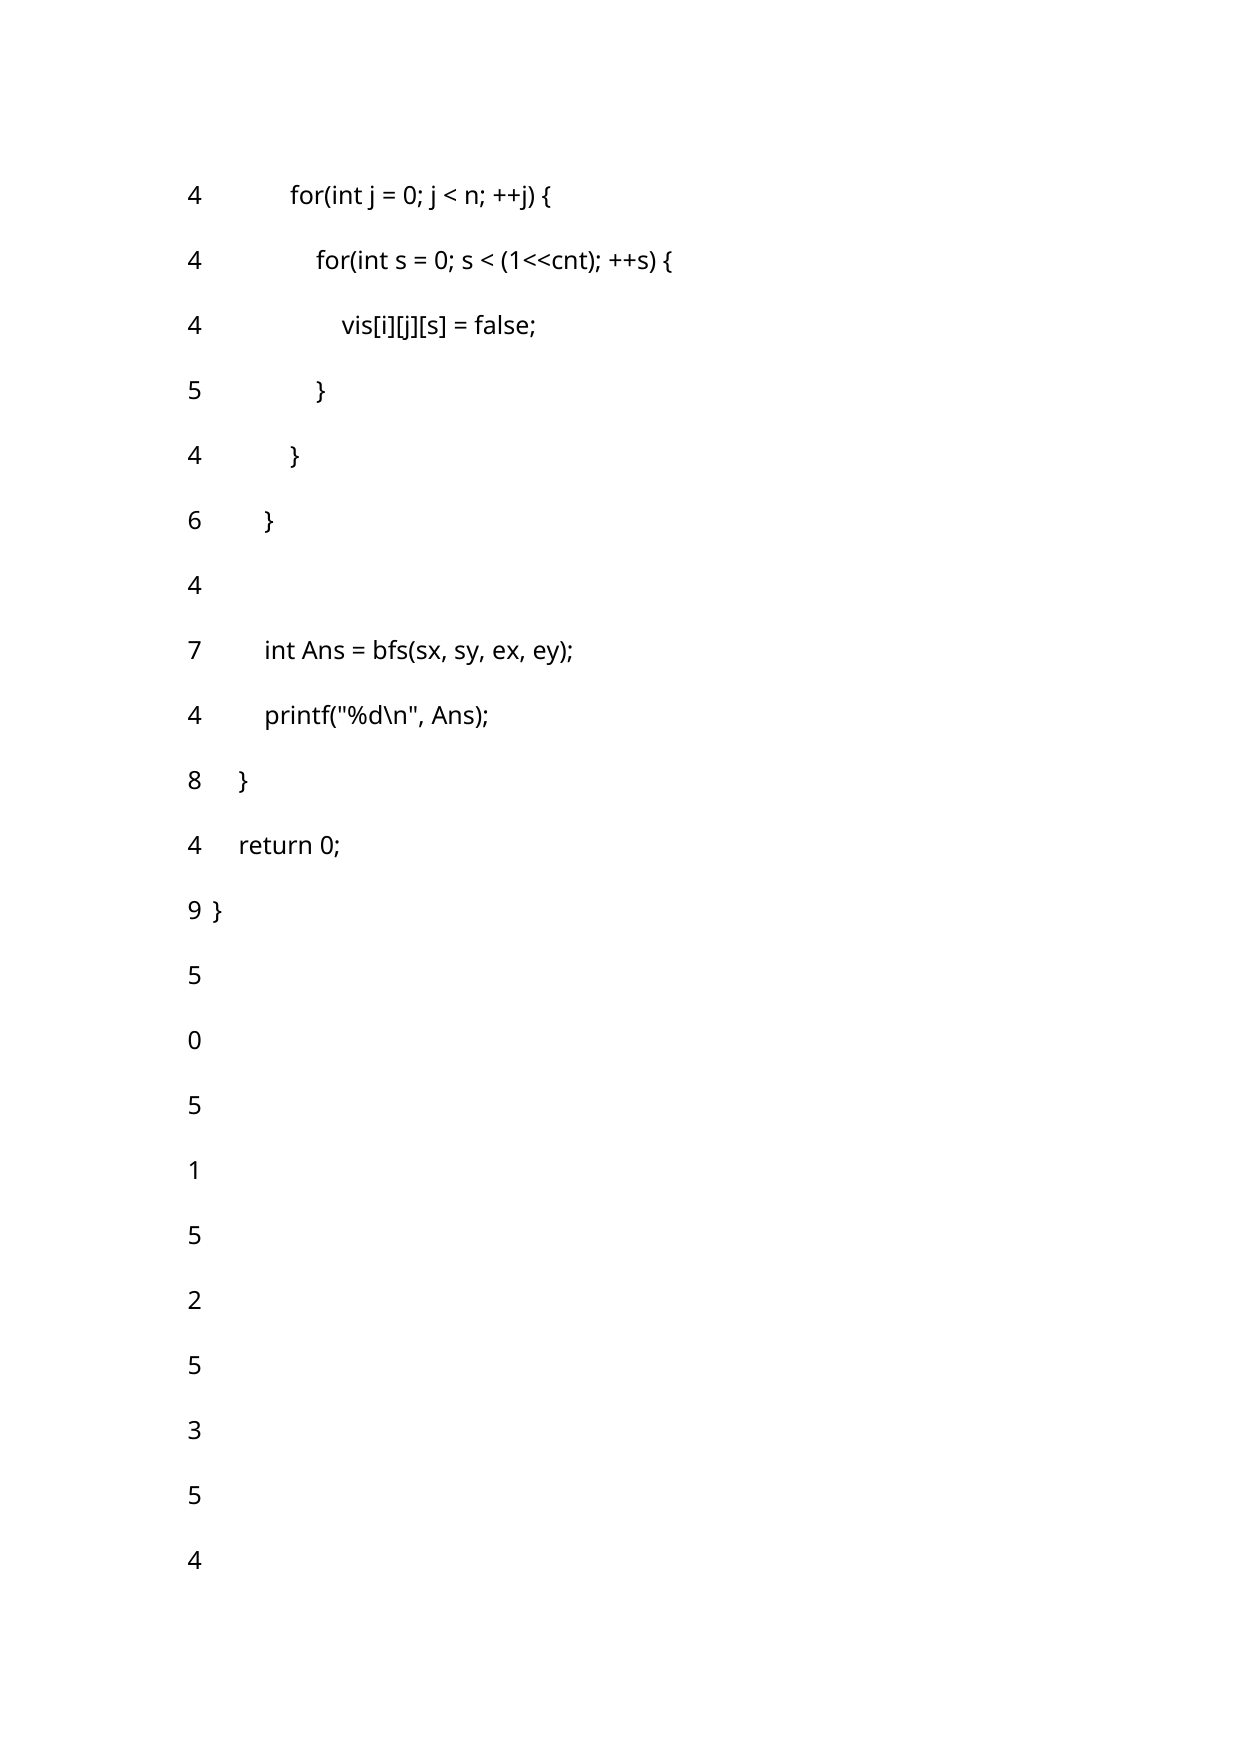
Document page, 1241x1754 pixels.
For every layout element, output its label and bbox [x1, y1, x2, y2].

table_header [213, 162, 1053, 1592]
table_header [188, 162, 212, 1592]
